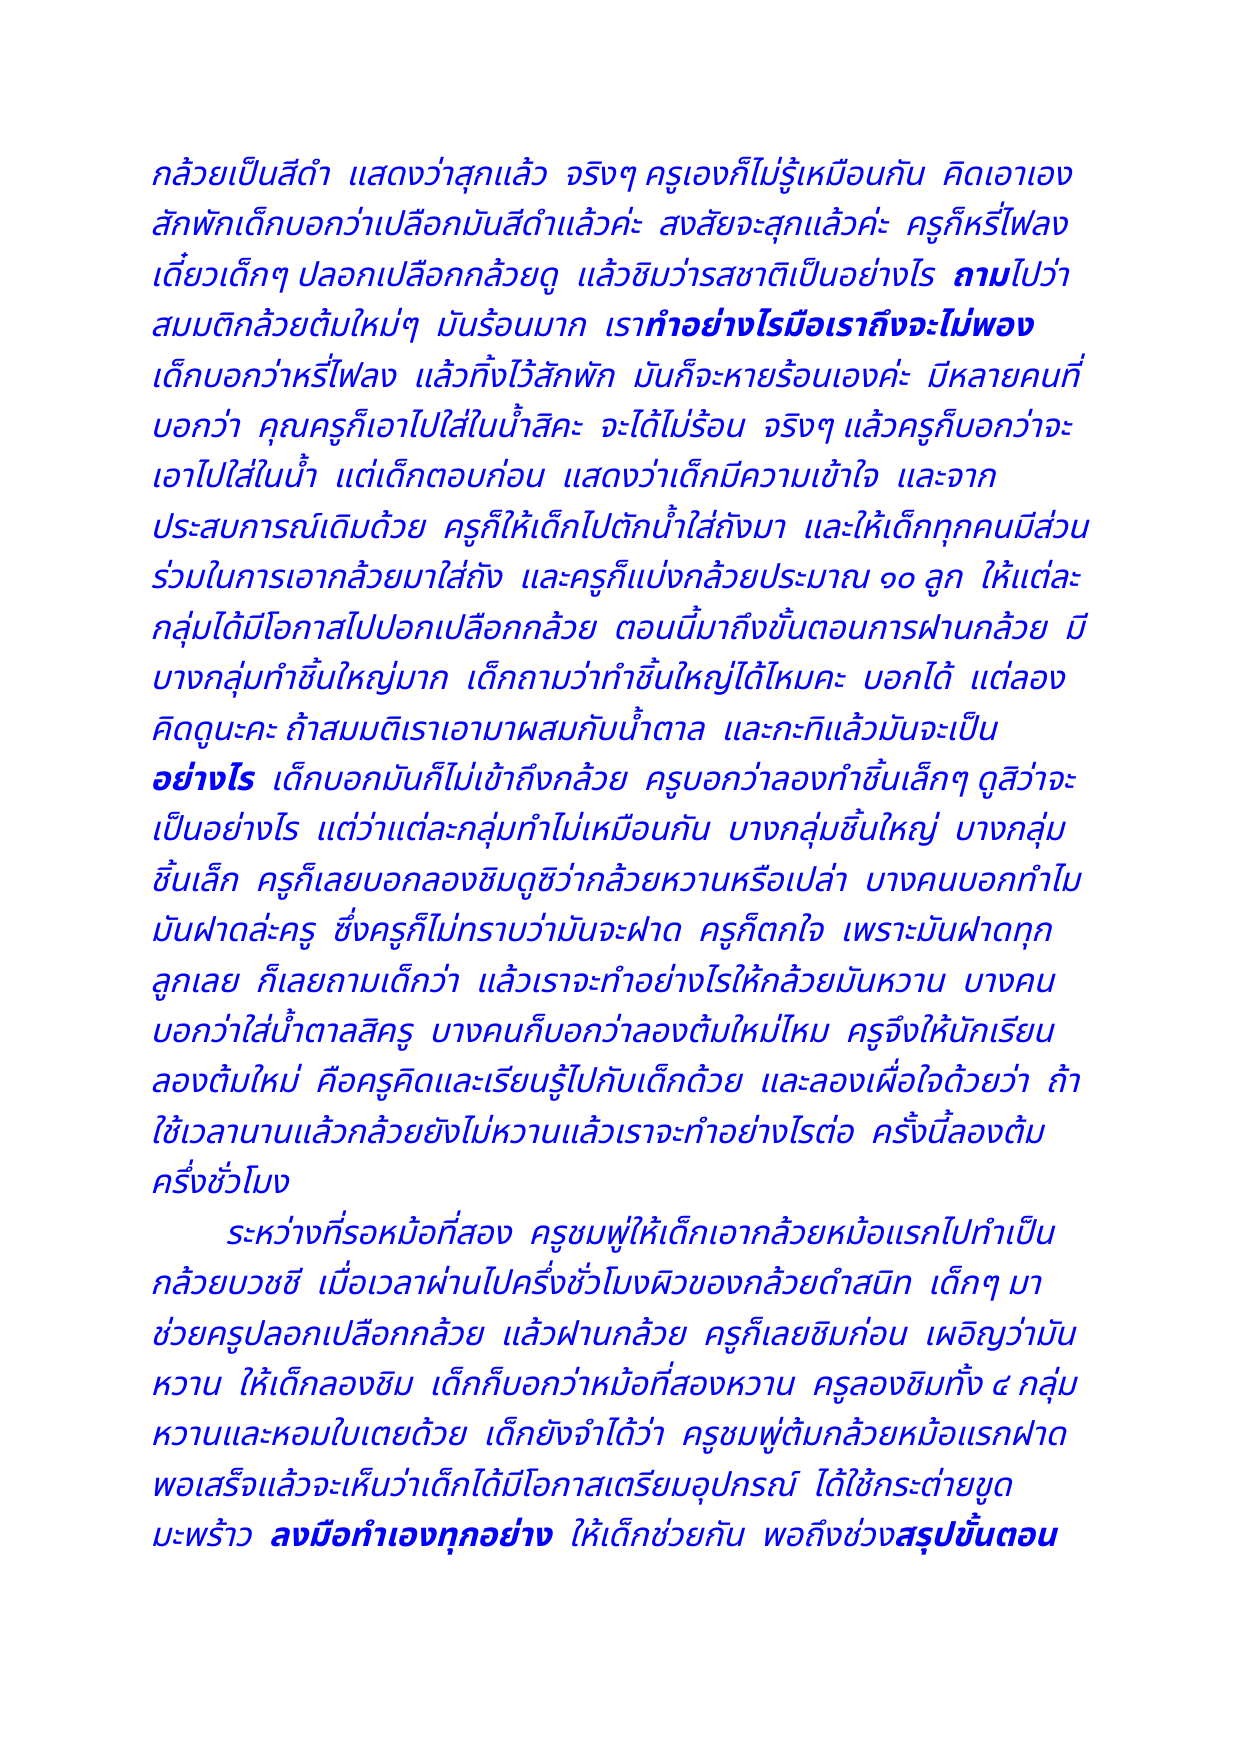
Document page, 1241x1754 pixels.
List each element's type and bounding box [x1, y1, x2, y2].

text [150, 1209, 1090, 1562]
text [150, 150, 1090, 1209]
